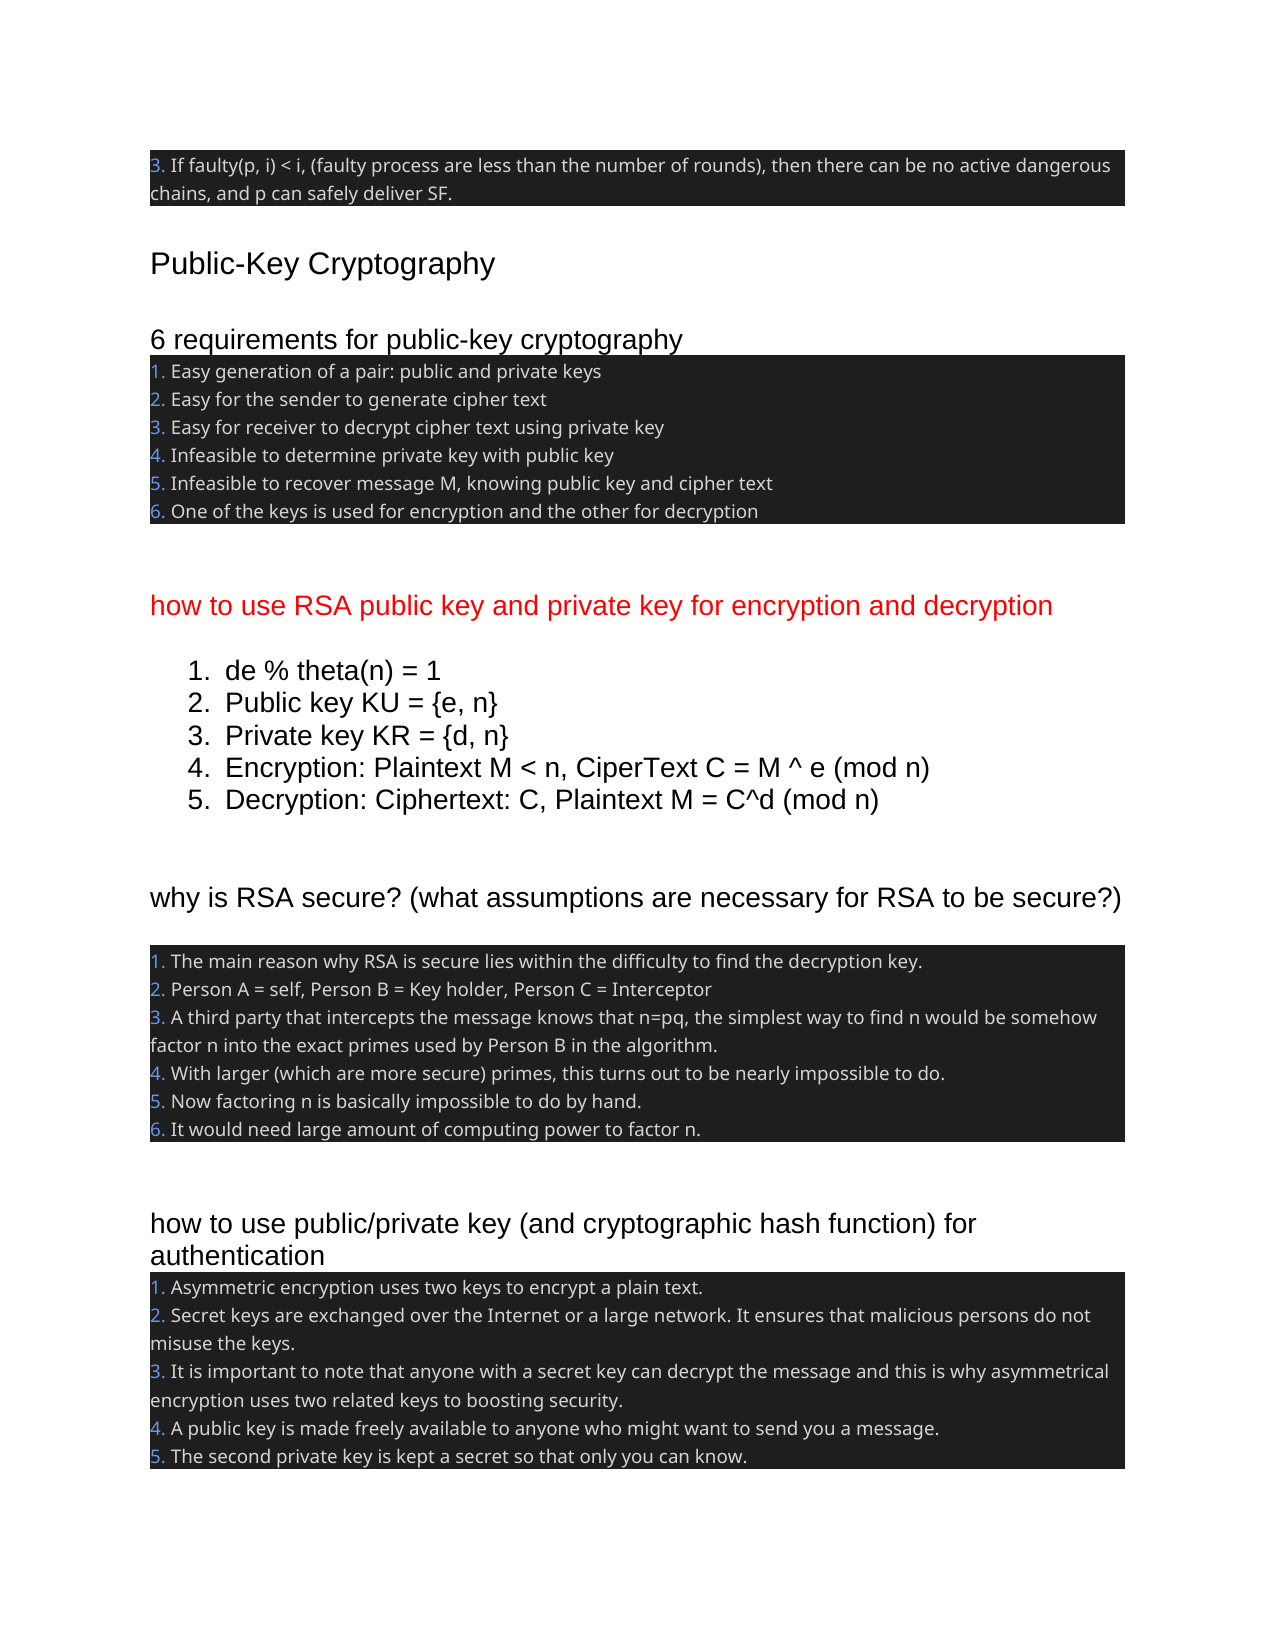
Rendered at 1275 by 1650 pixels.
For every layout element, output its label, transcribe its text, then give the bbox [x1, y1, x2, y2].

text 2. Easy for the sender to generate cipher text [150, 383, 1125, 412]
text 6 requirements for public-key cryptography [150, 323, 1125, 355]
text 4. Infeasible to determine private key with public key [150, 440, 1125, 468]
text 1. Asymmetric encryption uses two keys to encrypt a plain text. [150, 1272, 1125, 1300]
text 5. Now factoring n is basically impossible to do by hand. [150, 1086, 1125, 1114]
text 3. Easy for receiver to decrypt cipher text using private key [150, 412, 1125, 440]
text 1. Easy generation of a pair: public and private keys [150, 355, 1125, 383]
text 1. The main reason why RSA is secure lies within the difficulty to find the decryption key. [150, 945, 1125, 973]
text 6. It would need large amount of computing power to factor n. [150, 1114, 1125, 1142]
text Public-Key Cryptography [150, 239, 1125, 281]
text 6. One of the keys is used for encryption and the other for decryption [150, 496, 1125, 524]
text 3. If faulty(p, i) < i, (faulty process are less than the number of rounds), then there can be no active dangerous chains, and p can safely deliver SF. [150, 150, 1125, 206]
text 4. With larger (which are more secure) primes, this turns out to be nearly impossible to do. [150, 1058, 1125, 1086]
text how to use RSA public key and private key for encryption and decryption [150, 589, 1125, 621]
text 3. A third party that intercepts the message knows that n=pq, the simplest way to find n would be somehow factor n into the exact primes used by Person B in the algorithm. [150, 1002, 1125, 1058]
list de % theta(n) = 1 [187, 654, 1125, 686]
text 5. The second private key is kept a secret so that only you can know. [150, 1441, 1125, 1469]
text why is RSA secure? (what assumptions are necessary for RSA to be secure?) [150, 881, 1125, 913]
text how to use public/private key (and cryptographic hash function) for authentication [150, 1207, 1125, 1272]
list Encryption: Plaintext M < n, CiperText C = M ^ e (mod n) [187, 751, 1125, 783]
list Private key KR = {d, n} [187, 718, 1125, 751]
list Public key KU = {e, n} [187, 686, 1125, 718]
text 3. It is important to note that anyone with a secret key can decrypt the message and this is why asymmetrical encryption uses two related keys to boosting security. [150, 1356, 1125, 1412]
text 2. Person A = self, Person B = Key holder, Person C = Interceptor [150, 973, 1125, 1002]
text 4. A public key is made freely available to anyone who might want to send you a message. [150, 1412, 1125, 1441]
text 5. Infeasible to recover message M, knowing public key and cipher text [150, 468, 1125, 496]
text 2. Secret keys are exchanged over the Internet or a large network. It ensures that malicious persons do not misuse the keys. [150, 1300, 1125, 1356]
list Decryption: Ciphertext: C, Plaintext M = C^d (mod n) [187, 783, 1125, 816]
